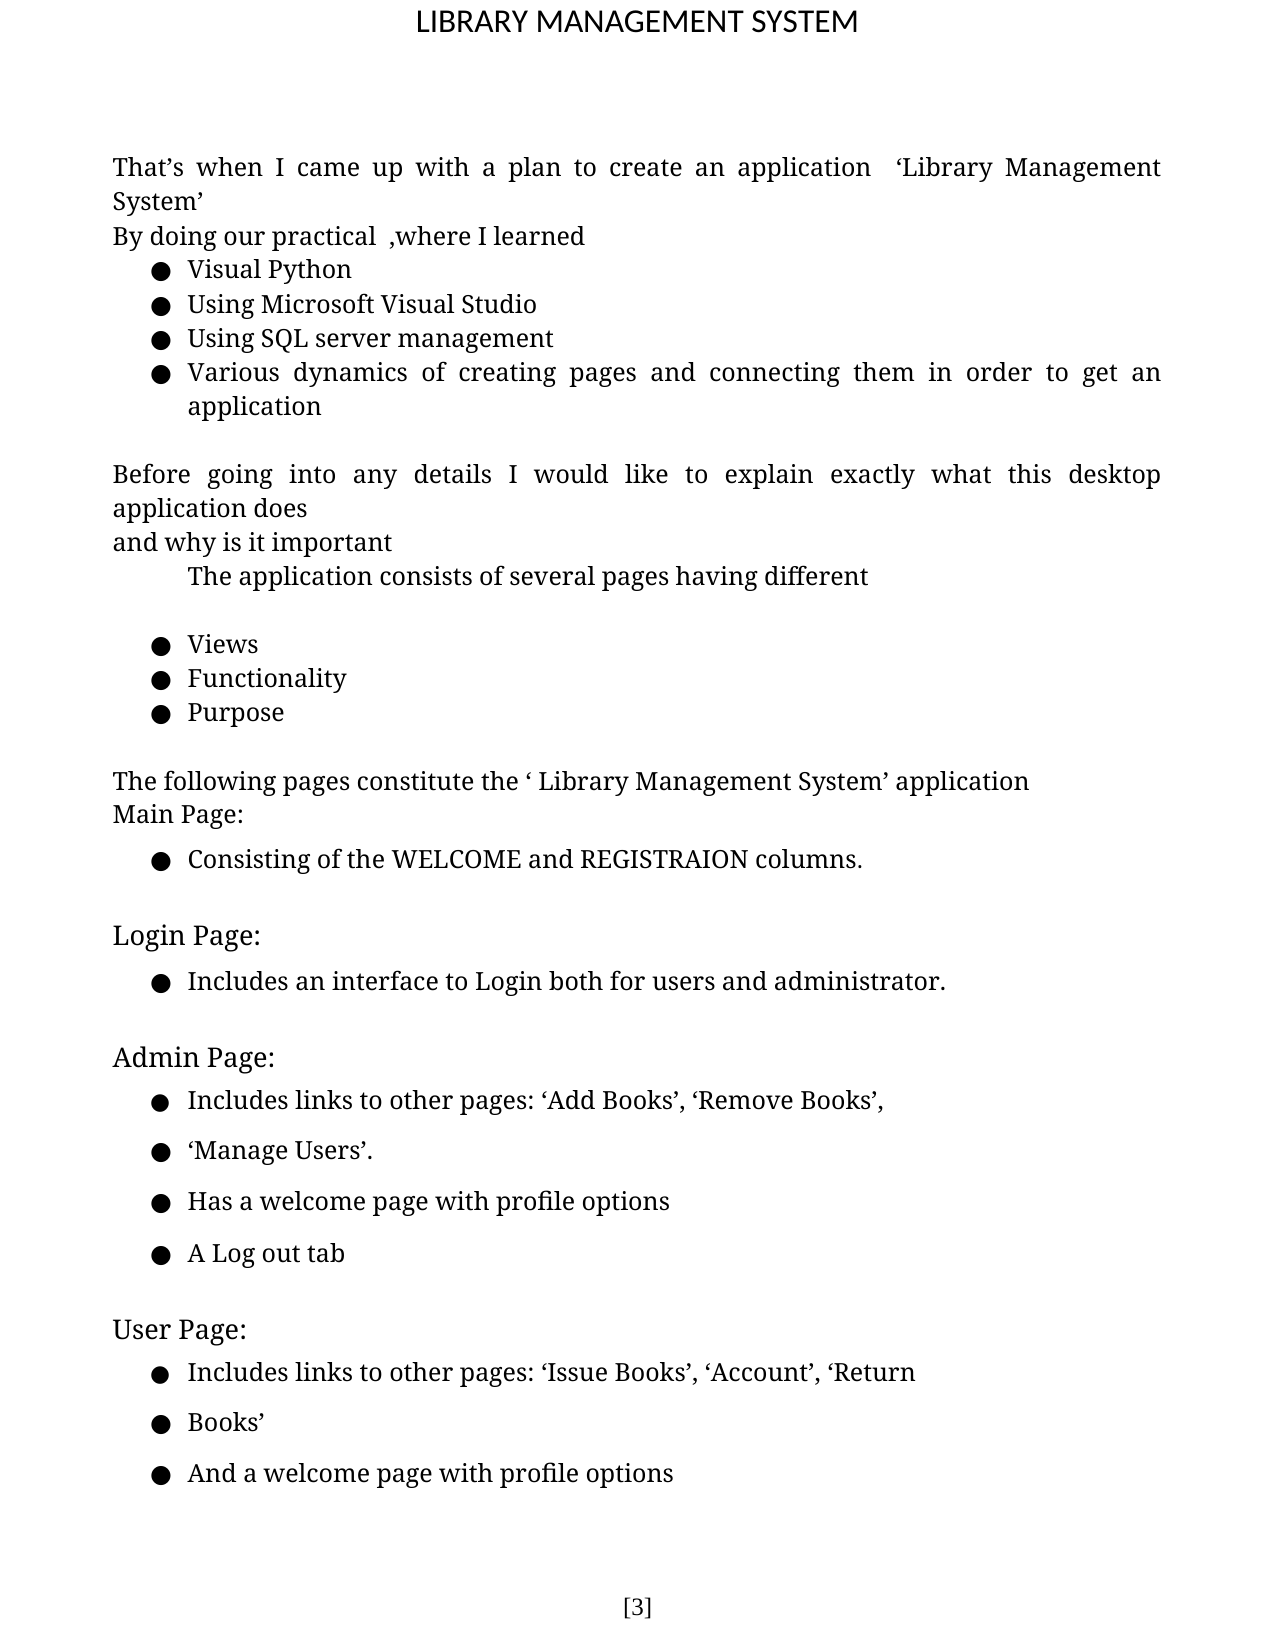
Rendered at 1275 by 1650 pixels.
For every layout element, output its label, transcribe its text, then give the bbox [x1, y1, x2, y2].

list Functionality [150, 661, 1162, 695]
text That’s when I came up with a plan to create an application ‘Library Management System’ [112, 150, 1162, 218]
text By doing our practical ,where I learned [112, 218, 1162, 252]
text User Page: [112, 1310, 1162, 1347]
list Includes links to other pages: ‘Issue Books’, ‘Account’, ‘Return [150, 1347, 1162, 1394]
list And a welcome page with profile options [150, 1446, 1162, 1497]
list Purpose [150, 695, 1162, 729]
text and why is it important [112, 525, 1162, 559]
list Various dynamics of creating pages and connecting them in order to get an application [150, 354, 1162, 422]
list Has a welcome page with profile options [150, 1174, 1162, 1225]
text The following pages constitute the ‘ Library Management System’ application [112, 763, 1162, 797]
list Includes links to other pages: ‘Add Books’, ‘Remove Books’, [150, 1076, 1162, 1123]
text Login Page: [112, 917, 1162, 953]
list ‘Manage Users’. [150, 1123, 1162, 1174]
list Books’ [150, 1394, 1162, 1446]
list Views [150, 627, 1162, 661]
list Consisting of the WELCOME and REGISTRAION columns. [150, 831, 1162, 882]
text Before going into any details I would like to explain exactly what this desktop application does [112, 457, 1162, 525]
list Visual Python [150, 252, 1162, 286]
text The application consists of several pages having different [187, 559, 1162, 593]
list A Log out tab [150, 1225, 1162, 1276]
list Includes an interface to Login both for users and administrator. [150, 953, 1162, 1005]
text Main Page: [112, 797, 1162, 831]
text Admin Page: [112, 1039, 1162, 1076]
list Using Microsoft Visual Studio [150, 286, 1162, 320]
list Using SQL server management [150, 320, 1162, 354]
